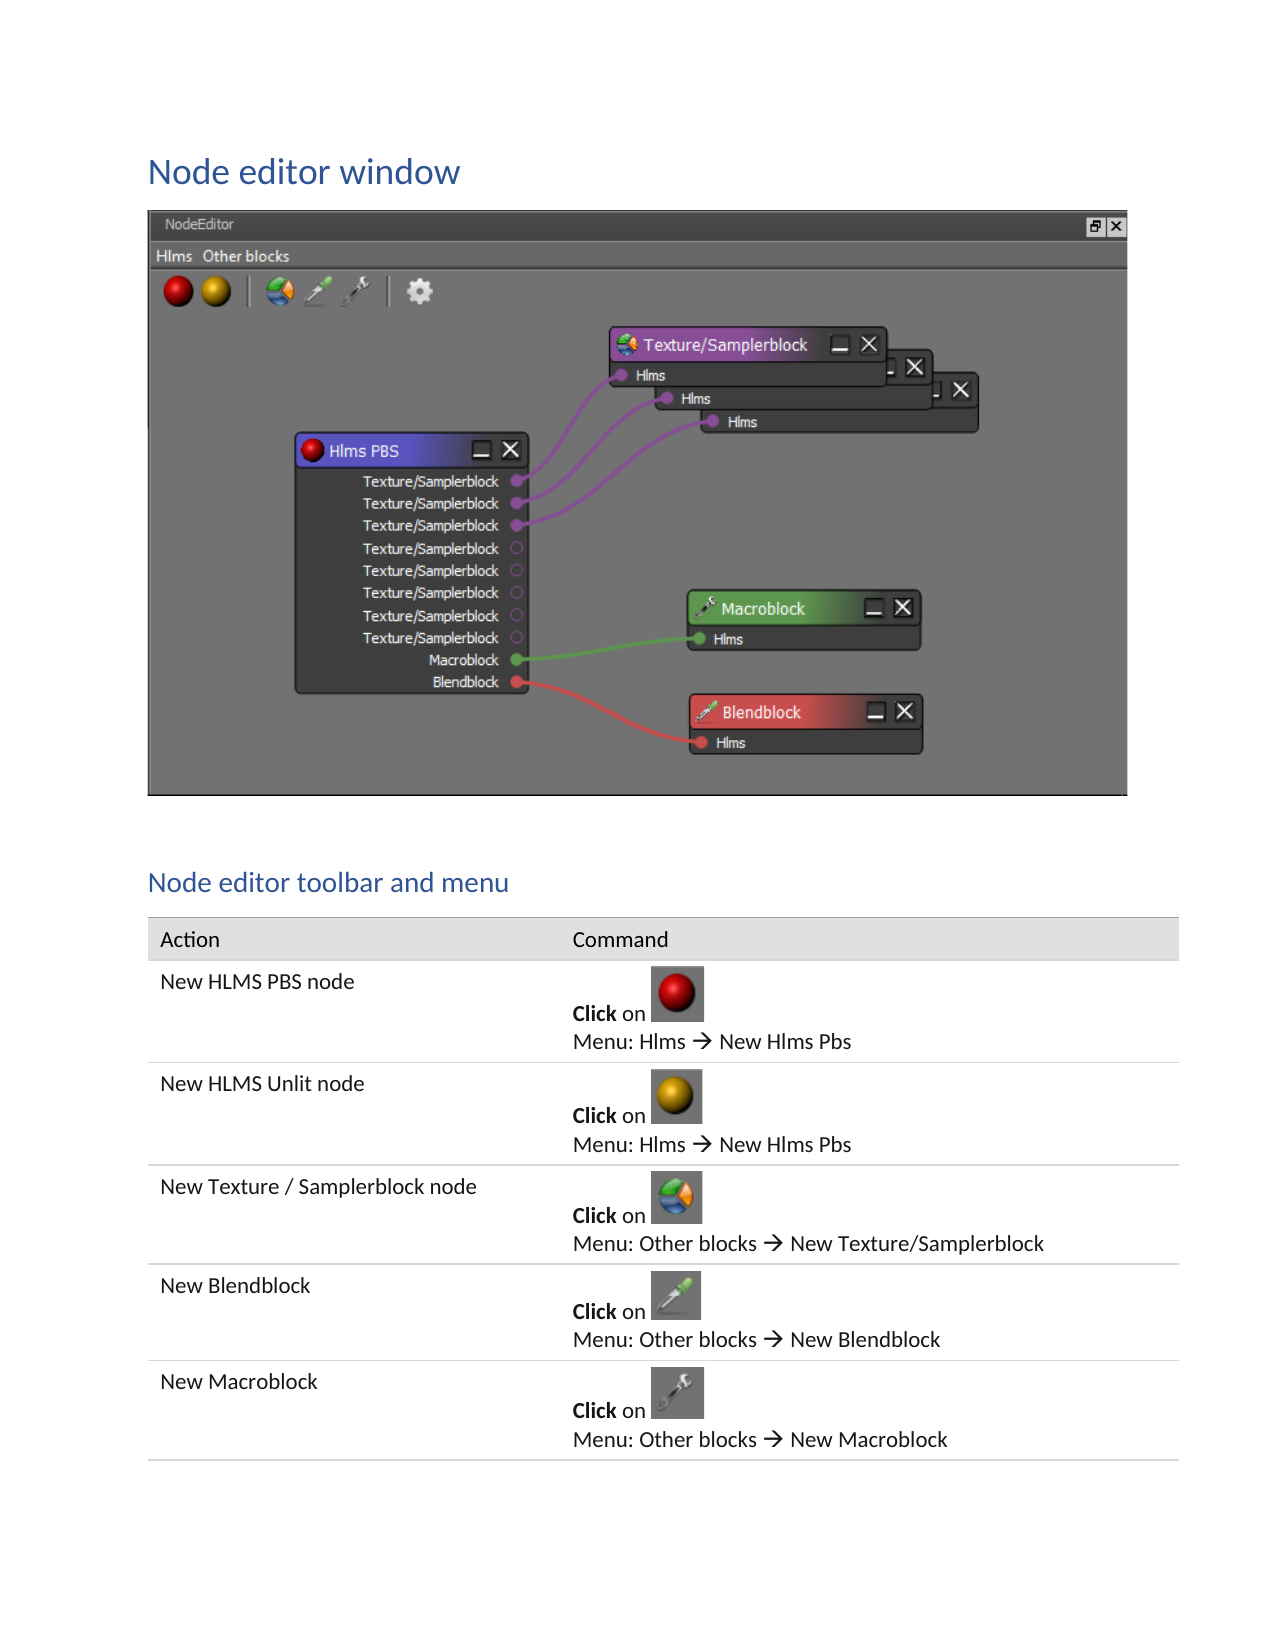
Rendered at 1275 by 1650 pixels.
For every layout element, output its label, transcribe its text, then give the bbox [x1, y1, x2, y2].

picture [147, 210, 1128, 796]
picture [651, 966, 705, 1022]
table_cell New Macroblock [148, 1361, 560, 1459]
table_cell New Blendblock [148, 1265, 560, 1359]
table_cell Click on Menu: Other blocks New Blendblock [560, 1265, 1179, 1359]
picture [651, 1367, 705, 1419]
picture [651, 1171, 703, 1224]
text Node editor window [148, 148, 1127, 193]
table_header Action [148, 918, 560, 959]
table_header Command [560, 918, 1179, 959]
table_cell Click on Menu: Other blocks New Texture/Samplerblock [560, 1166, 1179, 1263]
table_cell Click on Menu: Hlms New Hlms Pbs [560, 1063, 1179, 1164]
table_cell New HLMS PBS node [148, 961, 560, 1061]
text Node editor toolbar and menu [148, 864, 1127, 900]
picture [651, 1271, 702, 1320]
table_cell New HLMS Unlit node [148, 1063, 560, 1164]
table_cell Click on Menu: Hlms New Hlms Pbs [560, 961, 1179, 1061]
table_cell Click on Menu: Other blocks New Macroblock [560, 1361, 1179, 1459]
picture [651, 1069, 703, 1124]
table_cell New Texture / Samplerblock node [148, 1166, 560, 1263]
